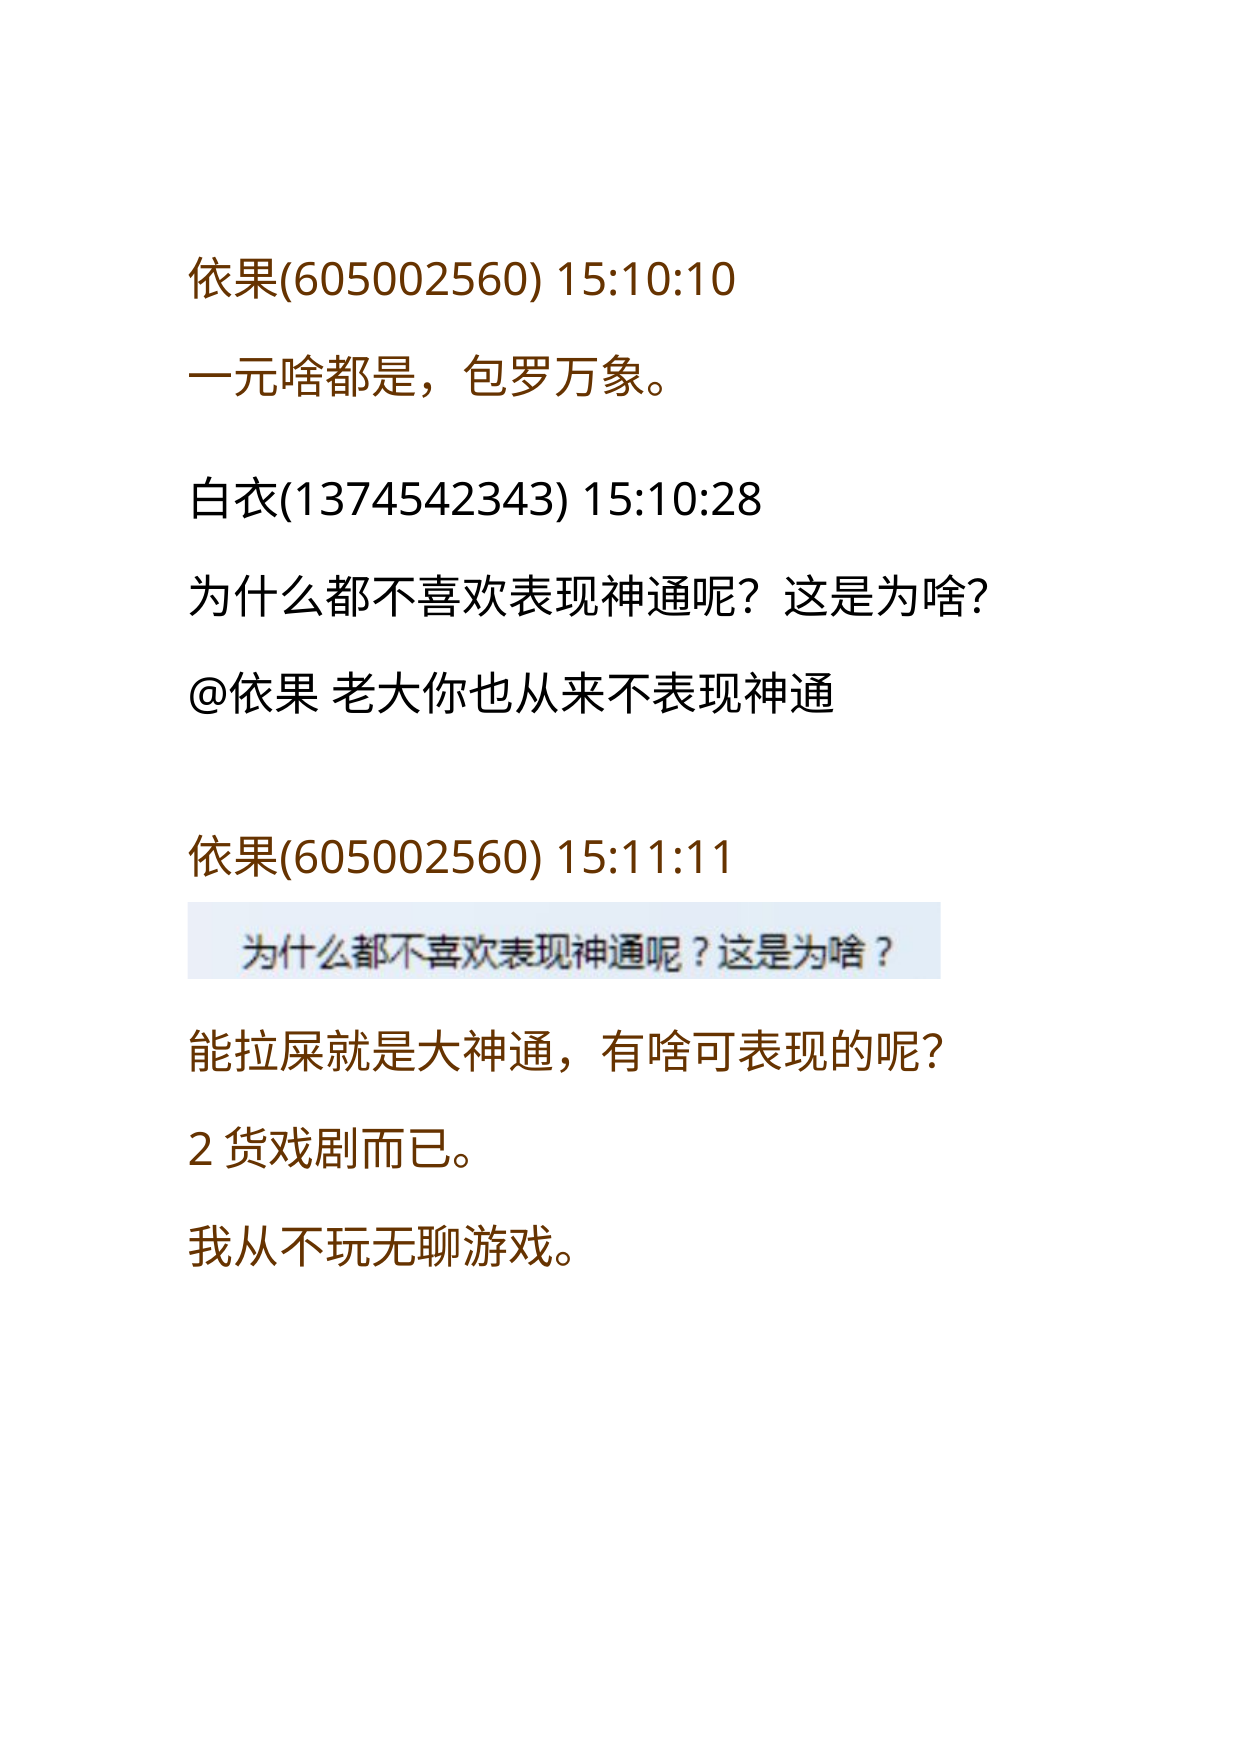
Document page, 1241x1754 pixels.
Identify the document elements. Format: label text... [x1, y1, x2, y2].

text 能拉屎就是大神通，有啥可表现的呢？ 2货戏剧而已。 我从不玩无聊游戏。 [187, 999, 1053, 1292]
text 一元啥都是，包罗万象。 [187, 324, 1053, 422]
picture [187, 902, 941, 979]
text 依果(605002560) 15:10:10 [187, 162, 1053, 324]
text 白衣(1374542343) 15:10:28 为什么都不喜欢表现神通呢？这是为啥？ @依果 老大你也从来不表现神通 [187, 447, 1053, 739]
